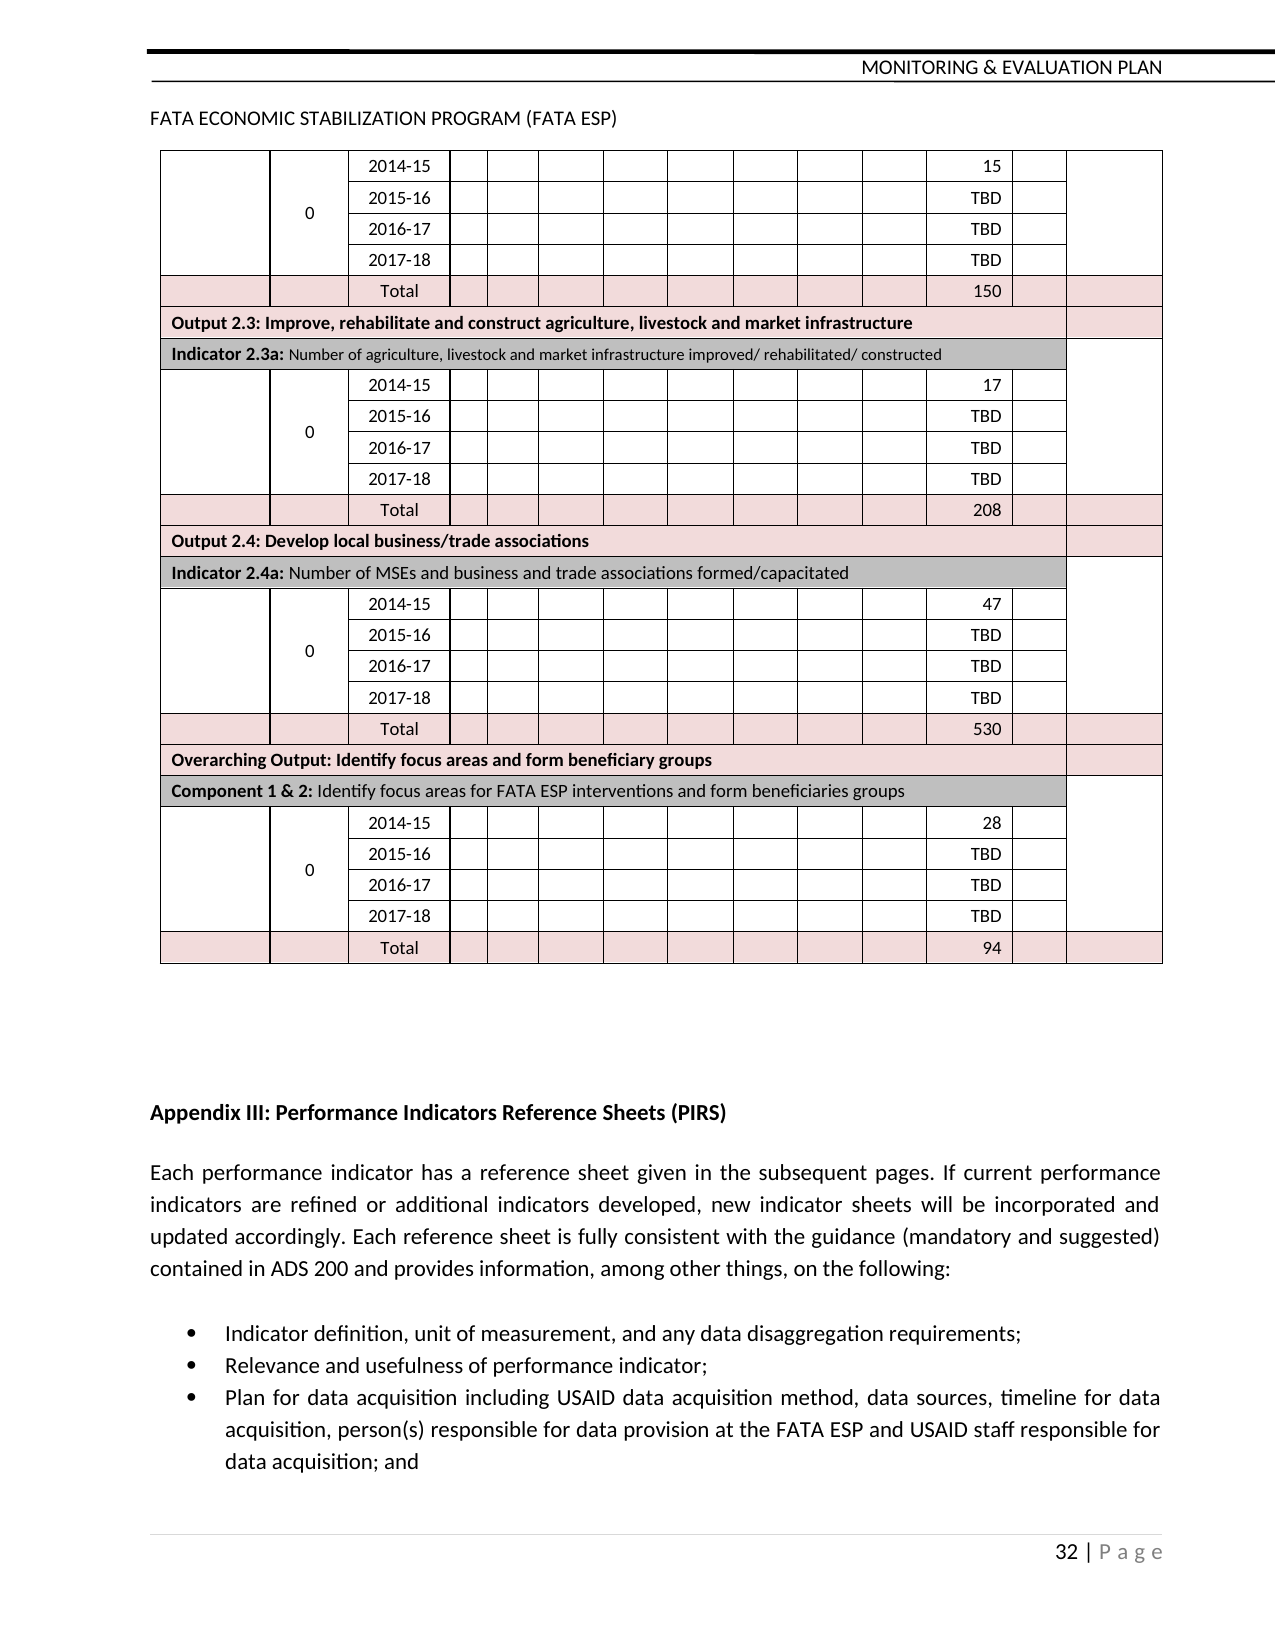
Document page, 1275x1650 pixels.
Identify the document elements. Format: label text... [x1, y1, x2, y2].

table_cell [863, 370, 926, 400]
table_cell [161, 714, 269, 744]
table_cell [668, 370, 733, 400]
table_cell 2015-16 [349, 620, 449, 650]
table_cell 208 [927, 495, 1012, 525]
list Relevance and usefulness of performance indicator; [187, 1351, 1162, 1379]
table_cell [488, 620, 538, 650]
table_cell Overarching Output: Identify focus areas and form beneficiary groups [161, 745, 1066, 775]
table_cell [863, 214, 926, 244]
table_cell [488, 714, 538, 744]
table_cell TBD [927, 682, 1012, 712]
table_cell [1067, 495, 1162, 525]
table_cell [1013, 401, 1066, 431]
table_cell [668, 182, 733, 212]
table_cell [1013, 839, 1066, 869]
table_cell [863, 245, 926, 275]
table_cell [604, 276, 667, 306]
table_cell 0 [271, 807, 348, 931]
table_cell [863, 495, 926, 525]
table_cell TBD [927, 464, 1012, 494]
table_cell TBD [927, 651, 1012, 681]
table_cell [451, 839, 487, 869]
table_cell 2014-15 [349, 589, 449, 619]
table_cell [604, 714, 667, 744]
table_cell [604, 870, 667, 900]
table_cell [488, 401, 538, 431]
table_cell [604, 682, 667, 712]
table_cell [539, 932, 603, 962]
table_cell [451, 276, 487, 306]
table_cell [161, 495, 269, 525]
table_cell 2017-18 [349, 464, 449, 494]
table_cell [161, 589, 269, 712]
table_cell [668, 620, 733, 650]
table_cell [488, 432, 538, 462]
table_cell 2014-15 [349, 807, 449, 837]
table_cell [863, 839, 926, 869]
table_cell [1067, 307, 1162, 337]
table_cell [798, 839, 862, 869]
table_cell [798, 214, 862, 244]
table_cell [734, 807, 797, 837]
table_cell [488, 182, 538, 212]
table_cell 2014-15 [349, 370, 449, 400]
table_cell Total [349, 714, 449, 744]
table_cell [451, 401, 487, 431]
table_cell [539, 901, 603, 931]
table_cell [668, 151, 733, 181]
table_cell [1013, 214, 1066, 244]
table_cell [488, 464, 538, 494]
table_cell [161, 276, 269, 306]
table_cell [668, 651, 733, 681]
table_cell [863, 464, 926, 494]
table_cell [604, 432, 667, 462]
table_cell [451, 370, 487, 400]
table_cell [863, 182, 926, 212]
table_cell [604, 589, 667, 619]
table_cell 47 [927, 589, 1012, 619]
table_cell [734, 589, 797, 619]
table_cell [798, 682, 862, 712]
table_cell [798, 432, 862, 462]
table_cell [1013, 589, 1066, 619]
table_cell [451, 245, 487, 275]
table_cell 530 [927, 714, 1012, 744]
table_cell [604, 901, 667, 931]
table_cell [604, 495, 667, 525]
table_cell [539, 432, 603, 462]
table_cell [863, 901, 926, 931]
table_cell [798, 651, 862, 681]
table_cell [668, 214, 733, 244]
table_cell [604, 620, 667, 650]
table_cell [1013, 651, 1066, 681]
table_cell [734, 714, 797, 744]
table_cell [451, 714, 487, 744]
table_cell [604, 839, 667, 869]
table_cell Component 1 & 2: Identify focus areas for FATA ESP interventions and form beneficiaries groups [161, 776, 1066, 806]
table_cell [734, 214, 797, 244]
table_cell [451, 870, 487, 900]
table_cell [863, 620, 926, 650]
table_cell 94 [927, 932, 1012, 962]
table_cell [863, 432, 926, 462]
list Indicator definition, unit of measurement, and any data disaggregation requirements; [187, 1319, 1162, 1347]
table_cell [539, 464, 603, 494]
table_cell [734, 682, 797, 712]
table_cell [734, 245, 797, 275]
table_cell [488, 370, 538, 400]
table_cell Indicator 2.3a: Number of agriculture, livestock and market infrastructure improved/ rehabilitated/ constructed [161, 339, 1066, 369]
table_cell 2017-18 [349, 682, 449, 712]
table_cell [488, 839, 538, 869]
table_cell TBD [927, 214, 1012, 244]
table_cell [734, 932, 797, 962]
table_cell 0 [271, 589, 348, 712]
table_cell [1067, 932, 1162, 962]
table_cell [1013, 495, 1066, 525]
table_cell [1013, 870, 1066, 900]
table_cell [668, 432, 733, 462]
table_cell [488, 932, 538, 962]
table_cell [488, 151, 538, 181]
table_cell [1067, 557, 1162, 712]
table_cell 2016-17 [349, 432, 449, 462]
table_cell [798, 620, 862, 650]
list Plan for data acquisition including USAID data acquisition method, data sources, timeline for data acquisition, person(s) responsible for data provision at the FATA ESP and USAID staff responsible for data acquisition; and [187, 1383, 1162, 1476]
table_cell 15 [927, 151, 1012, 181]
table_cell [863, 589, 926, 619]
table_cell TBD [927, 870, 1012, 900]
table_cell [1013, 620, 1066, 650]
table_cell [863, 932, 926, 962]
table_cell Indicator 2.4a: Number of MSEs and business and trade associations formed/capacitated [161, 557, 1066, 587]
table_cell [488, 651, 538, 681]
table_cell 2015-16 [349, 401, 449, 431]
table_cell Total [349, 932, 449, 962]
table_cell [734, 620, 797, 650]
table_cell [604, 214, 667, 244]
table_cell [1067, 776, 1162, 931]
table_cell [604, 151, 667, 181]
table_cell [798, 464, 862, 494]
table_cell [1013, 682, 1066, 712]
table_cell [1013, 276, 1066, 306]
table_cell [161, 807, 269, 931]
table_cell [451, 682, 487, 712]
table_cell 2016-17 [349, 214, 449, 244]
table_cell [668, 870, 733, 900]
table_cell [1013, 464, 1066, 494]
table_cell [734, 870, 797, 900]
table_cell 2015-16 [349, 182, 449, 212]
table_cell [734, 151, 797, 181]
table_cell [798, 276, 862, 306]
table_cell [798, 245, 862, 275]
table_cell [604, 370, 667, 400]
table_cell [734, 464, 797, 494]
table_cell [451, 182, 487, 212]
table_cell [451, 932, 487, 962]
table_cell [539, 651, 603, 681]
table_cell Output 2.4: Develop local business/trade associations [161, 526, 1066, 556]
table_cell [488, 589, 538, 619]
table_cell [539, 151, 603, 181]
table_cell [604, 401, 667, 431]
table_cell [604, 651, 667, 681]
table_cell [1067, 526, 1162, 556]
table_cell [863, 151, 926, 181]
table_cell [734, 401, 797, 431]
subtitle Appendix III: Performance Indicators Reference Sheets (PIRS) [150, 1098, 1162, 1126]
table_cell TBD [927, 182, 1012, 212]
table_cell [734, 370, 797, 400]
table_cell [488, 807, 538, 837]
table_cell [161, 932, 269, 962]
table_cell 0 [271, 370, 348, 494]
table_cell [734, 432, 797, 462]
table_cell [798, 932, 862, 962]
table_cell [1013, 245, 1066, 275]
table_cell [539, 714, 603, 744]
table_cell [668, 495, 733, 525]
table_cell [1013, 932, 1066, 962]
table_cell [668, 932, 733, 962]
table_cell [1067, 276, 1162, 306]
table_cell 17 [927, 370, 1012, 400]
table_cell [863, 401, 926, 431]
table_cell [1013, 151, 1066, 181]
table_cell 0 [271, 151, 348, 275]
table_cell [488, 276, 538, 306]
table_cell [604, 807, 667, 837]
table_cell [451, 214, 487, 244]
table_cell [451, 589, 487, 619]
table_cell [798, 370, 862, 400]
table_cell [668, 464, 733, 494]
table_cell [451, 651, 487, 681]
table_cell [451, 432, 487, 462]
table_cell [271, 495, 348, 525]
table_cell [271, 932, 348, 962]
table_cell [1013, 901, 1066, 931]
table_cell [161, 151, 269, 275]
table_cell TBD [927, 839, 1012, 869]
table_cell [863, 807, 926, 837]
table_cell [668, 589, 733, 619]
table_cell 2017-18 [349, 245, 449, 275]
table_cell [863, 714, 926, 744]
table_cell [539, 589, 603, 619]
table_cell TBD [927, 901, 1012, 931]
table_cell [539, 839, 603, 869]
table_cell [1067, 714, 1162, 744]
table_cell [798, 901, 862, 931]
table_cell [734, 182, 797, 212]
table_cell [863, 276, 926, 306]
table_cell [539, 370, 603, 400]
table_cell [271, 276, 348, 306]
table_cell [863, 651, 926, 681]
table_cell 28 [927, 807, 1012, 837]
table_cell [604, 932, 667, 962]
table_cell [604, 182, 667, 212]
table_cell [1013, 807, 1066, 837]
table_cell [539, 495, 603, 525]
table_cell [1067, 339, 1162, 494]
table_cell TBD [927, 401, 1012, 431]
table_cell [798, 151, 862, 181]
table_cell Total [349, 276, 449, 306]
table_cell [539, 276, 603, 306]
table_cell [488, 870, 538, 900]
table_cell [668, 714, 733, 744]
table_cell [1067, 151, 1162, 275]
table_cell [668, 245, 733, 275]
table_cell 2015-16 [349, 839, 449, 869]
table_cell [1067, 745, 1162, 775]
table_cell [668, 839, 733, 869]
table_cell [1013, 370, 1066, 400]
table_cell 2016-17 [349, 870, 449, 900]
table_cell [539, 214, 603, 244]
table_cell [451, 807, 487, 837]
table_cell [668, 401, 733, 431]
table_cell [734, 839, 797, 869]
table_cell [451, 495, 487, 525]
table_cell [668, 682, 733, 712]
table_cell Output 2.3: Improve, rehabilitate and construct agriculture, livestock and market infrastructure [161, 307, 1066, 337]
table_cell [451, 901, 487, 931]
table_cell [539, 807, 603, 837]
table_cell [488, 495, 538, 525]
table_cell [668, 276, 733, 306]
table_cell [798, 401, 862, 431]
table_cell 2017-18 [349, 901, 449, 931]
table_cell [604, 464, 667, 494]
table_cell Total [349, 495, 449, 525]
table_cell [798, 714, 862, 744]
table_cell [668, 807, 733, 837]
table_cell [271, 714, 348, 744]
table_cell [1013, 714, 1066, 744]
table_cell [539, 245, 603, 275]
table_cell [539, 870, 603, 900]
table_cell [863, 682, 926, 712]
table_cell [1013, 432, 1066, 462]
table_cell [734, 495, 797, 525]
table_cell [798, 495, 862, 525]
table_cell [1013, 182, 1066, 212]
table_cell [539, 682, 603, 712]
table_cell TBD [927, 245, 1012, 275]
table_cell 2014-15 [349, 151, 449, 181]
table_cell [798, 870, 862, 900]
table_cell [734, 901, 797, 931]
table_cell [539, 620, 603, 650]
table_cell [488, 901, 538, 931]
table_cell 2016-17 [349, 651, 449, 681]
table_cell [604, 245, 667, 275]
table_cell [488, 214, 538, 244]
table_cell [798, 182, 862, 212]
table_cell [734, 276, 797, 306]
table_cell [668, 901, 733, 931]
text Each performance indicator has a reference sheet given in the subsequent pages. If current performance indicators are refined or additional indicators developed, new indicator sheets will be incorporated and updated accordingly. Each reference sheet is fully consistent with the guidance (mandatory and suggested) contained in ADS 200 and provides information, among other things, on the following: [150, 1158, 1162, 1282]
table_cell [488, 682, 538, 712]
table_cell TBD [927, 432, 1012, 462]
table_cell [451, 151, 487, 181]
table_cell [539, 401, 603, 431]
table_cell [539, 182, 603, 212]
table_cell [488, 245, 538, 275]
table_cell TBD [927, 620, 1012, 650]
table_cell [161, 370, 269, 494]
table_cell [798, 589, 862, 619]
table_cell [798, 807, 862, 837]
table_cell 150 [927, 276, 1012, 306]
table_cell [734, 651, 797, 681]
table_cell [451, 620, 487, 650]
table_cell [451, 464, 487, 494]
table_cell [863, 870, 926, 900]
